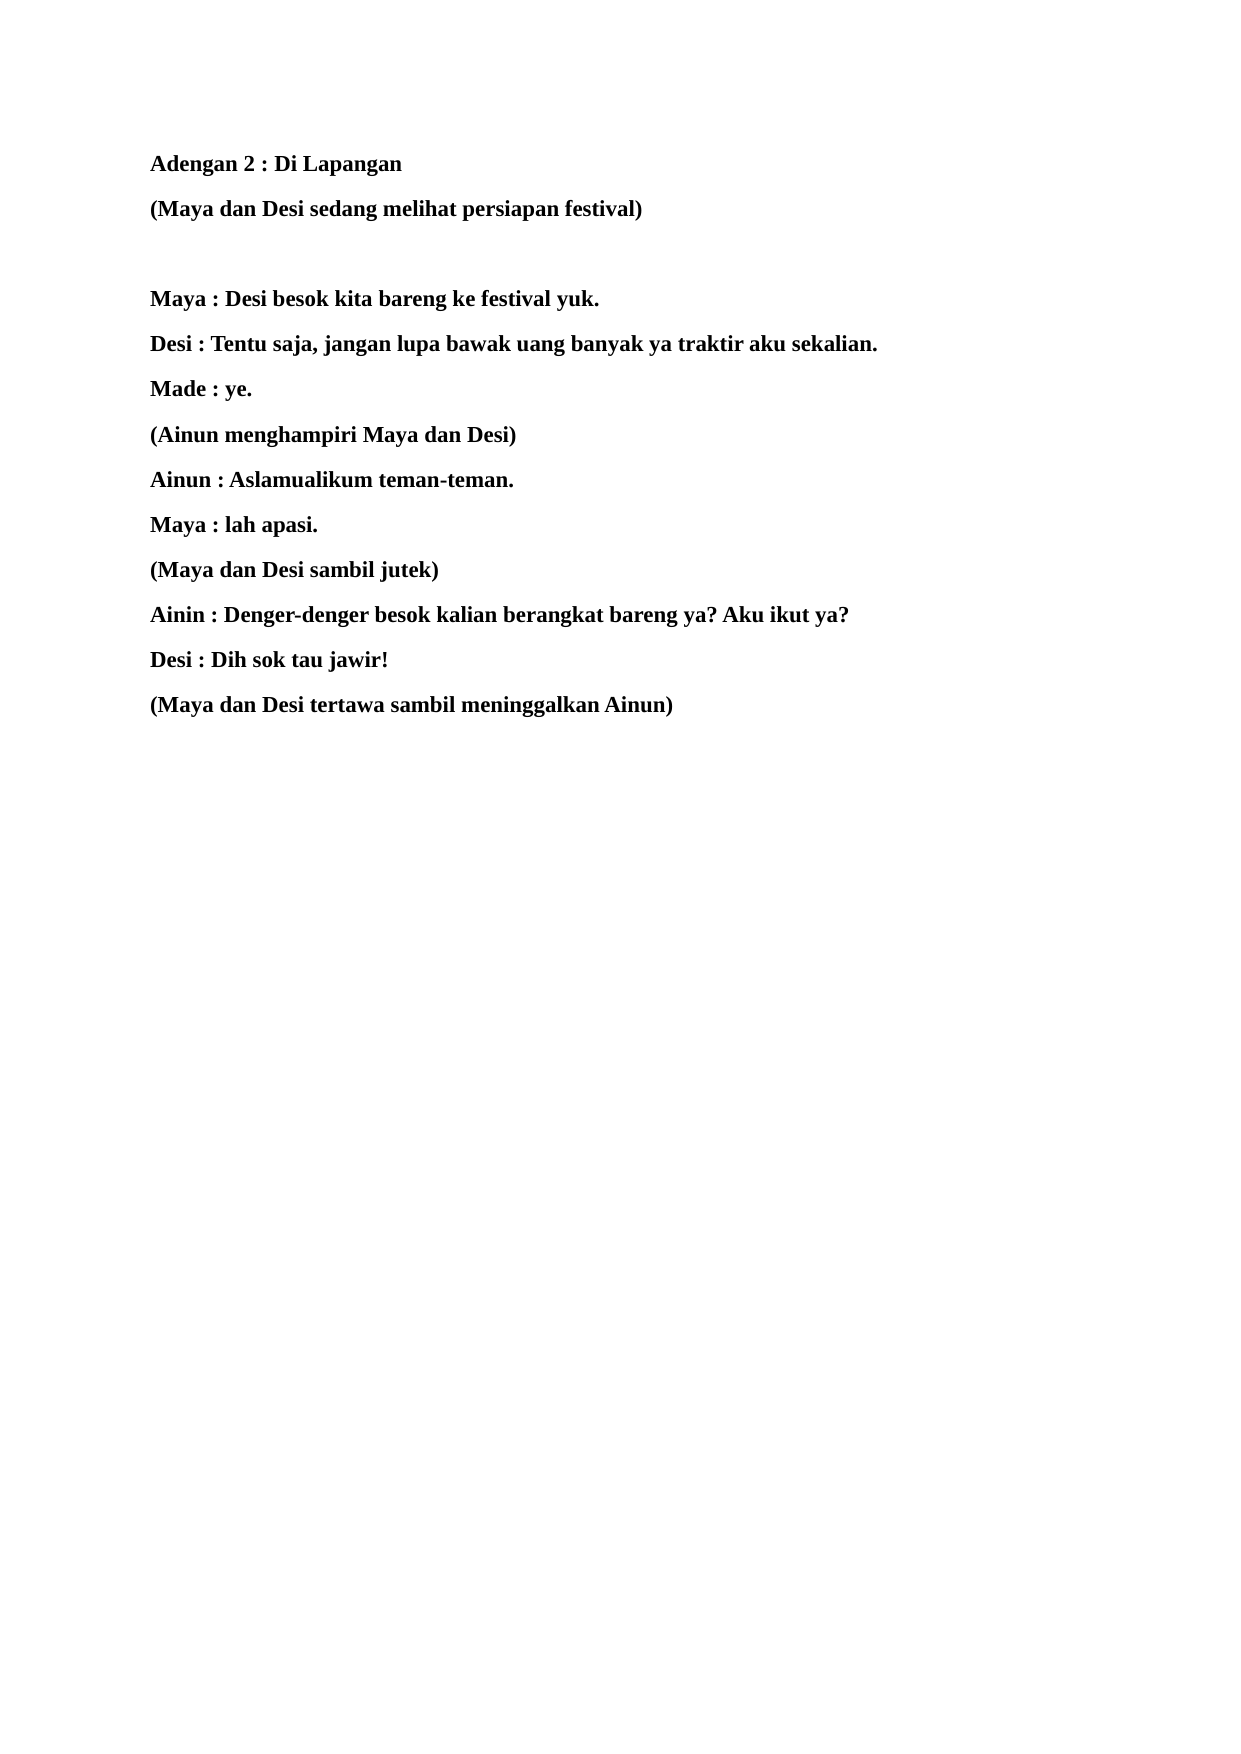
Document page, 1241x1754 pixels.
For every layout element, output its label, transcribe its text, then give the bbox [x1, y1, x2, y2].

text (Ainun menghampiri Maya dan Desi) [150, 421, 1090, 447]
text Ainun : Aslamualikum teman-teman. [150, 466, 1090, 492]
text (Maya dan Desi sambil jutek) [150, 556, 1090, 582]
text (Maya dan Desi tertawa sambil meninggalkan Ainun) [150, 691, 1090, 718]
text (Maya dan Desi sedang melihat persiapan festival) [150, 195, 1090, 221]
text Adengan 2 : Di Lapangan [150, 150, 1090, 176]
text Made : ye. [150, 376, 1090, 402]
text Maya : lah apasi. [150, 511, 1090, 537]
text Desi : Tentu saja, jangan lupa bawak uang banyak ya traktir aku sekalian. [150, 330, 1090, 357]
text Ainin : Denger-denger besok kalian berangkat bareng ya? Aku ikut ya? [150, 601, 1090, 627]
text Maya : Desi besok kita bareng ke festival yuk. [150, 285, 1090, 312]
text Desi : Dih sok tau jawir! [150, 646, 1090, 672]
